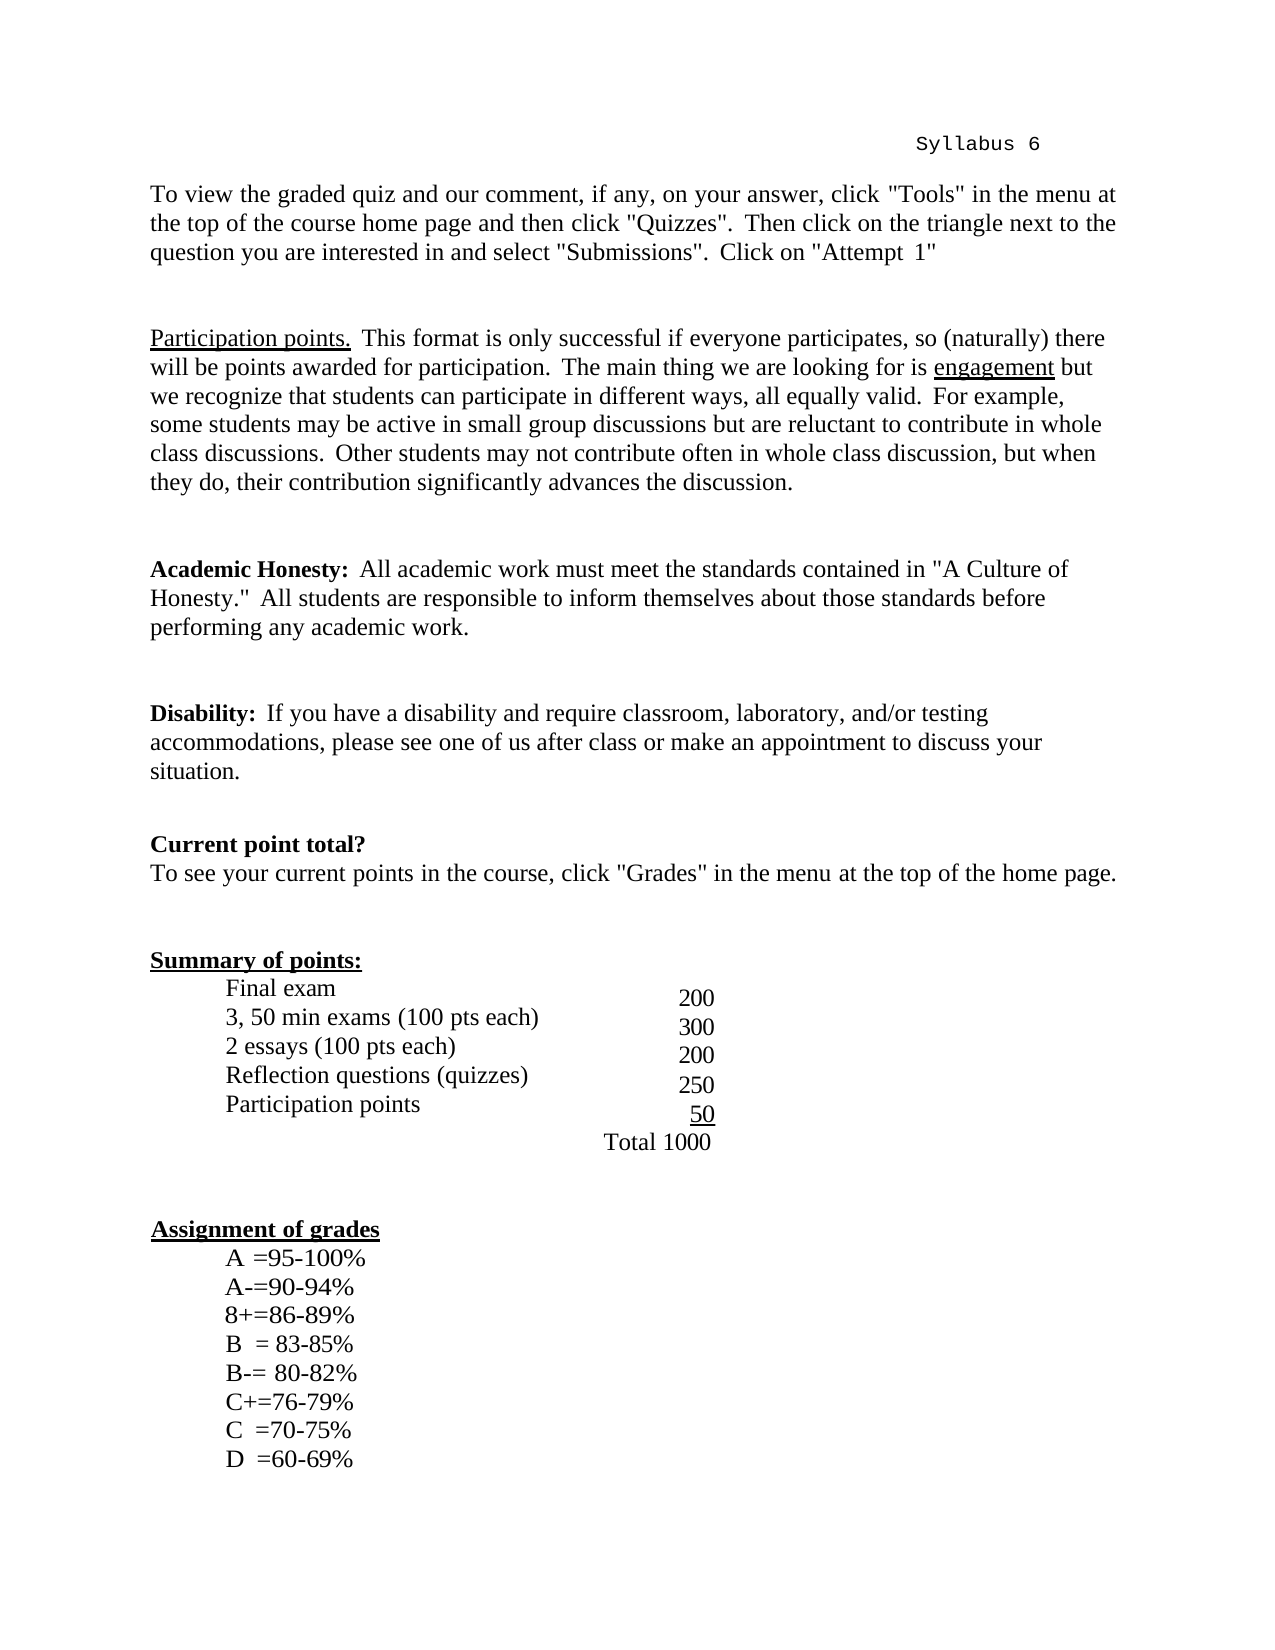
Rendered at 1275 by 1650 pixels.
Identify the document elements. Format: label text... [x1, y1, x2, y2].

text A =95-100% A-=90-94% 8+=86-89% [224, 1243, 367, 1329]
text C =70-75% [225, 1416, 1139, 1444]
text 300 [589, 1012, 715, 1041]
text Current point total? [150, 830, 1139, 858]
text 250 [589, 1070, 715, 1099]
text Summary of points: [150, 946, 544, 974]
text To view the graded quiz and our comment, if any, on your answer, click "Tools" in the menu at the top of the course home page and then click "Quizzes". Then click on the triangle next to the question you are interested in and select "Submissions". Click on "Attempt 1" [150, 179, 1117, 265]
text 3, 50 min exams (100 pts each) [225, 1002, 544, 1031]
text Academic Honesty: All academic work must meet the standards contained in "A Culture of Honesty." All students are responsible to inform themselves about those standards before performing any academic work. [150, 554, 1139, 640]
text Disability: If you have a disability and require classroom, laboratory, and/or testing accommodations, please see one of us after class or make an appointment to discuss your situation. [150, 698, 1125, 784]
text B = 83-85% [225, 1329, 1139, 1358]
text Total 1000 [589, 1128, 711, 1156]
text Assignment of grades [151, 1215, 1139, 1243]
text Participation points. This format is only successful if everyone participates, so (naturally) there will be points awarded for participation. The main thing we are looking for is engagement but we recognize that students can participate in different ways, all equally valid. For example, some students may be active in small group discussions but are reluctant to contribute in whole class discussions. Other students may not contribute often in whole class discussion, but when they do, their contribution significantly advances the discussion. [150, 323, 1115, 496]
text D =60-69% [225, 1444, 1139, 1473]
text To see your current points in the course, click "Grades" in the menu at the top of the home page. [150, 858, 1139, 887]
text 50 [589, 1099, 715, 1128]
text B-= 80-82% C+=76-79% [225, 1358, 361, 1416]
text 200 [589, 983, 715, 1012]
text 200 [589, 1041, 715, 1069]
text 2 essays (100 pts each) Reflection questions (quizzes) Participation points [225, 1031, 544, 1117]
text Final exam [225, 974, 544, 1002]
